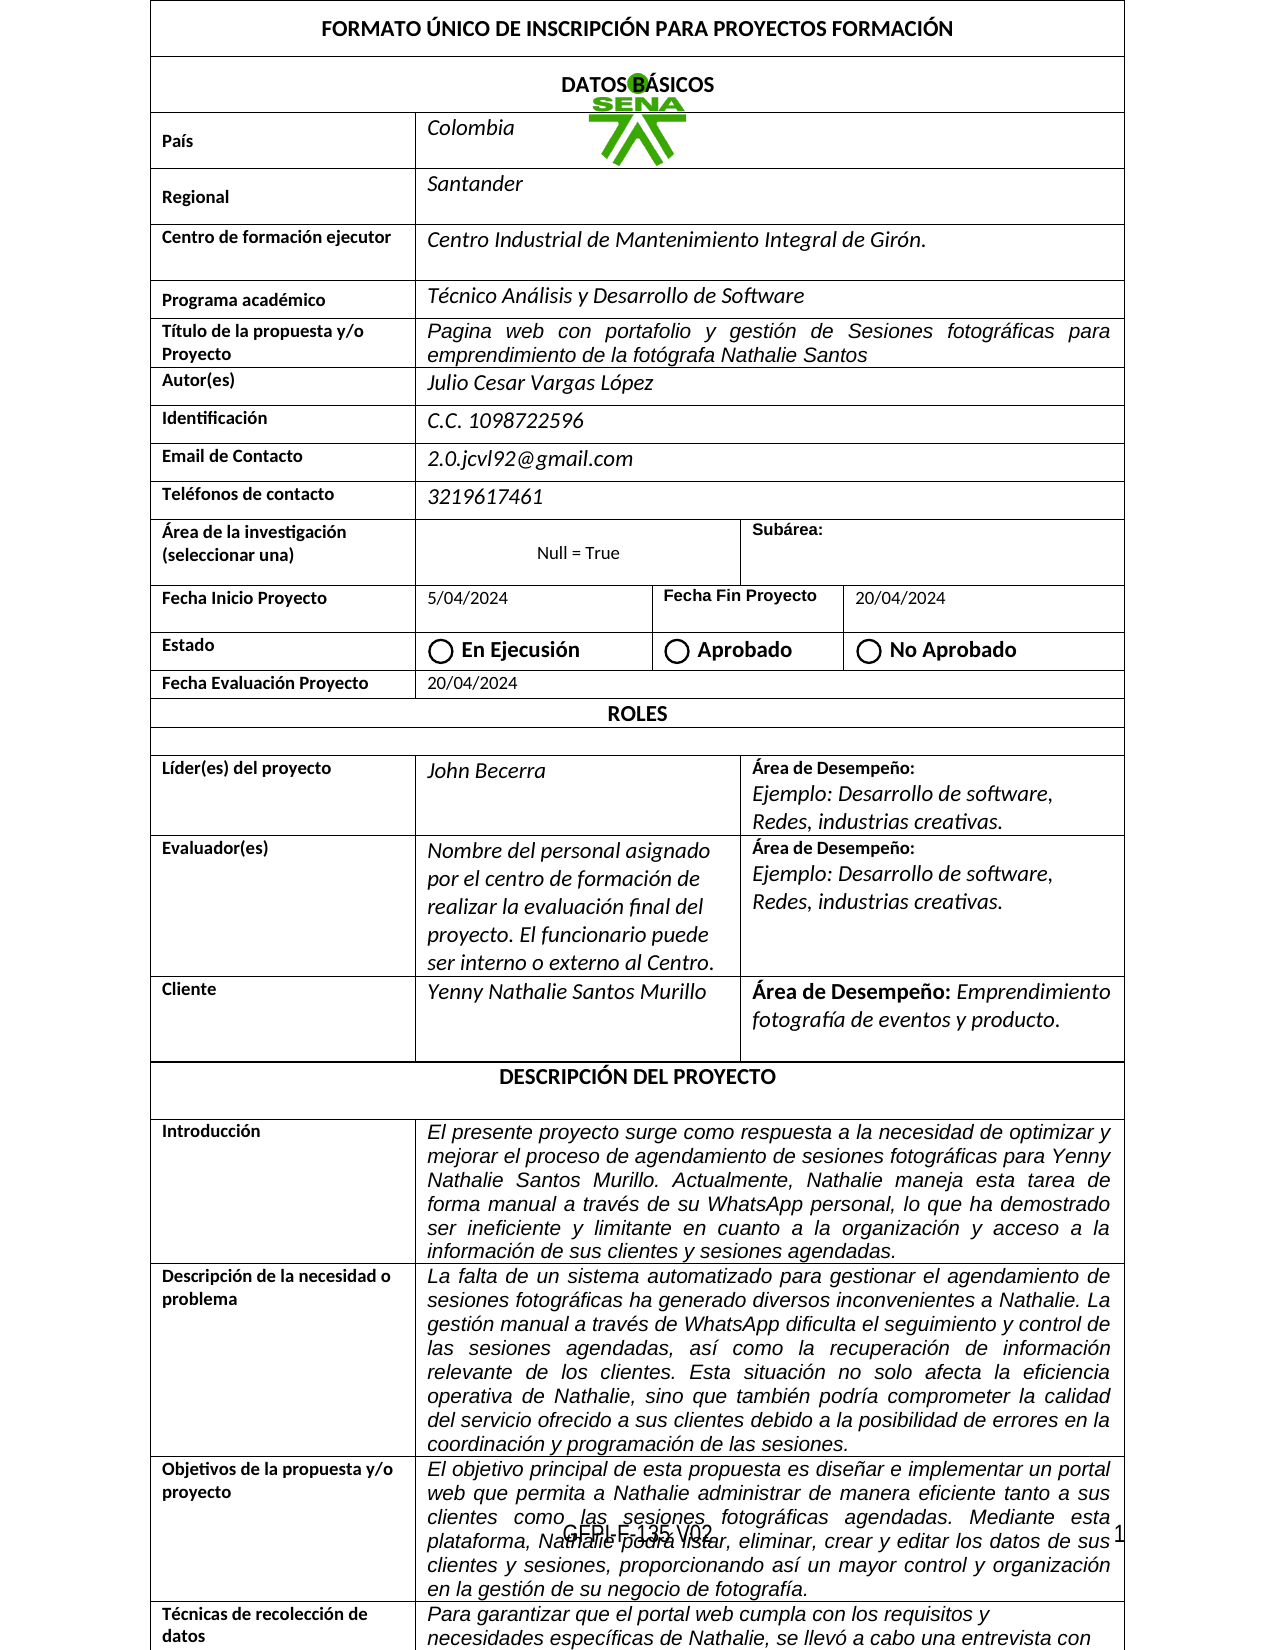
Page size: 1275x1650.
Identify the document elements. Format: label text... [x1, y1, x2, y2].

table_cell [653, 633, 663, 670]
table_cell [805, 633, 843, 670]
table_cell 20/04/2024 [416, 671, 1124, 698]
table_cell 20/04/2024 [844, 586, 1124, 632]
table_cell Título de la propuesta y/o Proyecto [151, 319, 415, 367]
table_cell Técnicas de recolección de datos [151, 1602, 415, 1650]
table_cell Líder(es) del proyecto [151, 756, 415, 835]
table_cell Identificación [151, 406, 415, 443]
table_cell Regional [151, 169, 415, 224]
table_cell Estado [151, 633, 415, 670]
table_cell [416, 633, 427, 670]
table_cell Fecha Evaluación Proyecto [151, 671, 415, 698]
table_cell ROLES [151, 699, 1124, 727]
table_cell Técnico Análisis y Desarrollo de Software [416, 281, 1124, 318]
table_cell 3219617461 [416, 482, 1124, 519]
table_cell Yenny Nathalie Santos Murillo [416, 977, 740, 1061]
table_cell Nombre del personal asignado por el centro de formación de realizar la evaluación final del proyecto. El funcionario puede ser interno o externo al Centro. [416, 836, 740, 976]
table_cell El objetivo principal de esta propuesta es diseñar e implementar un portal web que permita a Nathalie administrar de manera eficiente tanto a sus clientes como las sesiones fotográficas agendadas. Mediante esta plataforma, Nathalie podrá listar, eliminar, crear y editar los datos de sus clientes y sesiones, proporcionando así un mayor control y organización en la gestión de su negocio de fotografía. [416, 1457, 1124, 1601]
table_cell Null = True [416, 520, 740, 585]
table_cell Área de la investigación (seleccionar una) [151, 520, 415, 585]
table_cell Julio Cesar Vargas López [416, 368, 1124, 405]
table_cell DESCRIPCIÓN DEL PROYECTO [151, 1063, 1124, 1118]
table_cell Fecha Fin Proyecto [653, 586, 843, 632]
table_cell Área de Desempeño: Emprendimiento fotografía de eventos y producto. [741, 977, 1124, 1061]
table_header FORMATO ÚNICO DE INSCRIPCIÓN PARA PROYECTOS FORMACIÓN [151, 1, 1124, 56]
table_cell Para garantizar que el portal web cumpla con los requisitos y necesidades específicas de Nathalie, se llevó a cabo una entrevista con la cliente. Esta técnica permitió identificar los procesos actuales, las áreas de mejora y los requisitos funcionales y no funcionales del sistema propuesto. [416, 1602, 1124, 1650]
table_cell Área de Desempeño: Ejemplo: Desarrollo de software, Redes, industrias creativas. [741, 756, 1124, 835]
table_cell Teléfonos de contacto [151, 482, 415, 519]
table_cell Descripción de la necesidad o problema [151, 1264, 415, 1456]
table_cell La falta de un sistema automatizado para gestionar el agendamiento de sesiones fotográficas ha generado diversos inconvenientes a Nathalie. La gestión manual a través de WhatsApp dificulta el seguimiento y control de las sesiones agendadas, así como la recuperación de información relevante de los clientes. Esta situación no solo afecta la eficiencia operativa de Nathalie, sino que también podría comprometer la calidad del servicio ofrecido a sus clientes debido a la posibilidad de errores en la coordinación y programación de las sesiones. [416, 1264, 1124, 1456]
table_cell 2.0.jcvl92@gmail.com [416, 444, 1124, 481]
table_cell Subárea: [741, 520, 1124, 585]
table_cell País [151, 113, 415, 168]
table_cell [1061, 633, 1124, 670]
table_cell Colombia [416, 113, 1124, 168]
table_cell Centro de formación ejecutor [151, 225, 415, 280]
table_cell Evaluador(es) [151, 836, 415, 976]
table_cell Objetivos de la propuesta y/o proyecto [151, 1457, 415, 1601]
table_cell Email de Contacto [151, 444, 415, 481]
table_cell DATOS BÁSICOS [151, 57, 1124, 112]
table_cell El presente proyecto surge como respuesta a la necesidad de optimizar y mejorar el proceso de agendamiento de sesiones fotográficas para Yenny Nathalie Santos Murillo. Actualmente, Nathalie maneja esta tarea de forma manual a través de su WhatsApp personal, lo que ha demostrado ser ineficiente y limitante en cuanto a la organización y acceso a la información de sus clientes y sesiones agendadas. [416, 1120, 1124, 1263]
table_cell Pagina web con portafolio y gestión de Sesiones fotográficas para emprendimiento de la fotógrafa Nathalie Santos [416, 319, 1124, 367]
table_cell [844, 633, 855, 670]
table_cell Área de Desempeño: Ejemplo: Desarrollo de software, Redes, industrias creativas. [741, 836, 1124, 976]
table_cell Autor(es) [151, 368, 415, 405]
table_cell Fecha Inicio Proyecto [151, 586, 415, 632]
table_cell [635, 633, 652, 670]
table_cell Introducción [151, 1120, 415, 1263]
table_cell Cliente [151, 977, 415, 1061]
table_cell John Becerra [416, 756, 740, 835]
table_cell 5/04/2024 [416, 586, 652, 632]
table_cell Centro Industrial de Mantenimiento Integral de Girón. [416, 225, 1124, 280]
table_cell C.C. 1098722596 [416, 406, 1124, 443]
table_cell [151, 728, 1124, 755]
table_cell Programa académico [151, 281, 415, 318]
table_cell Santander [416, 169, 1124, 224]
